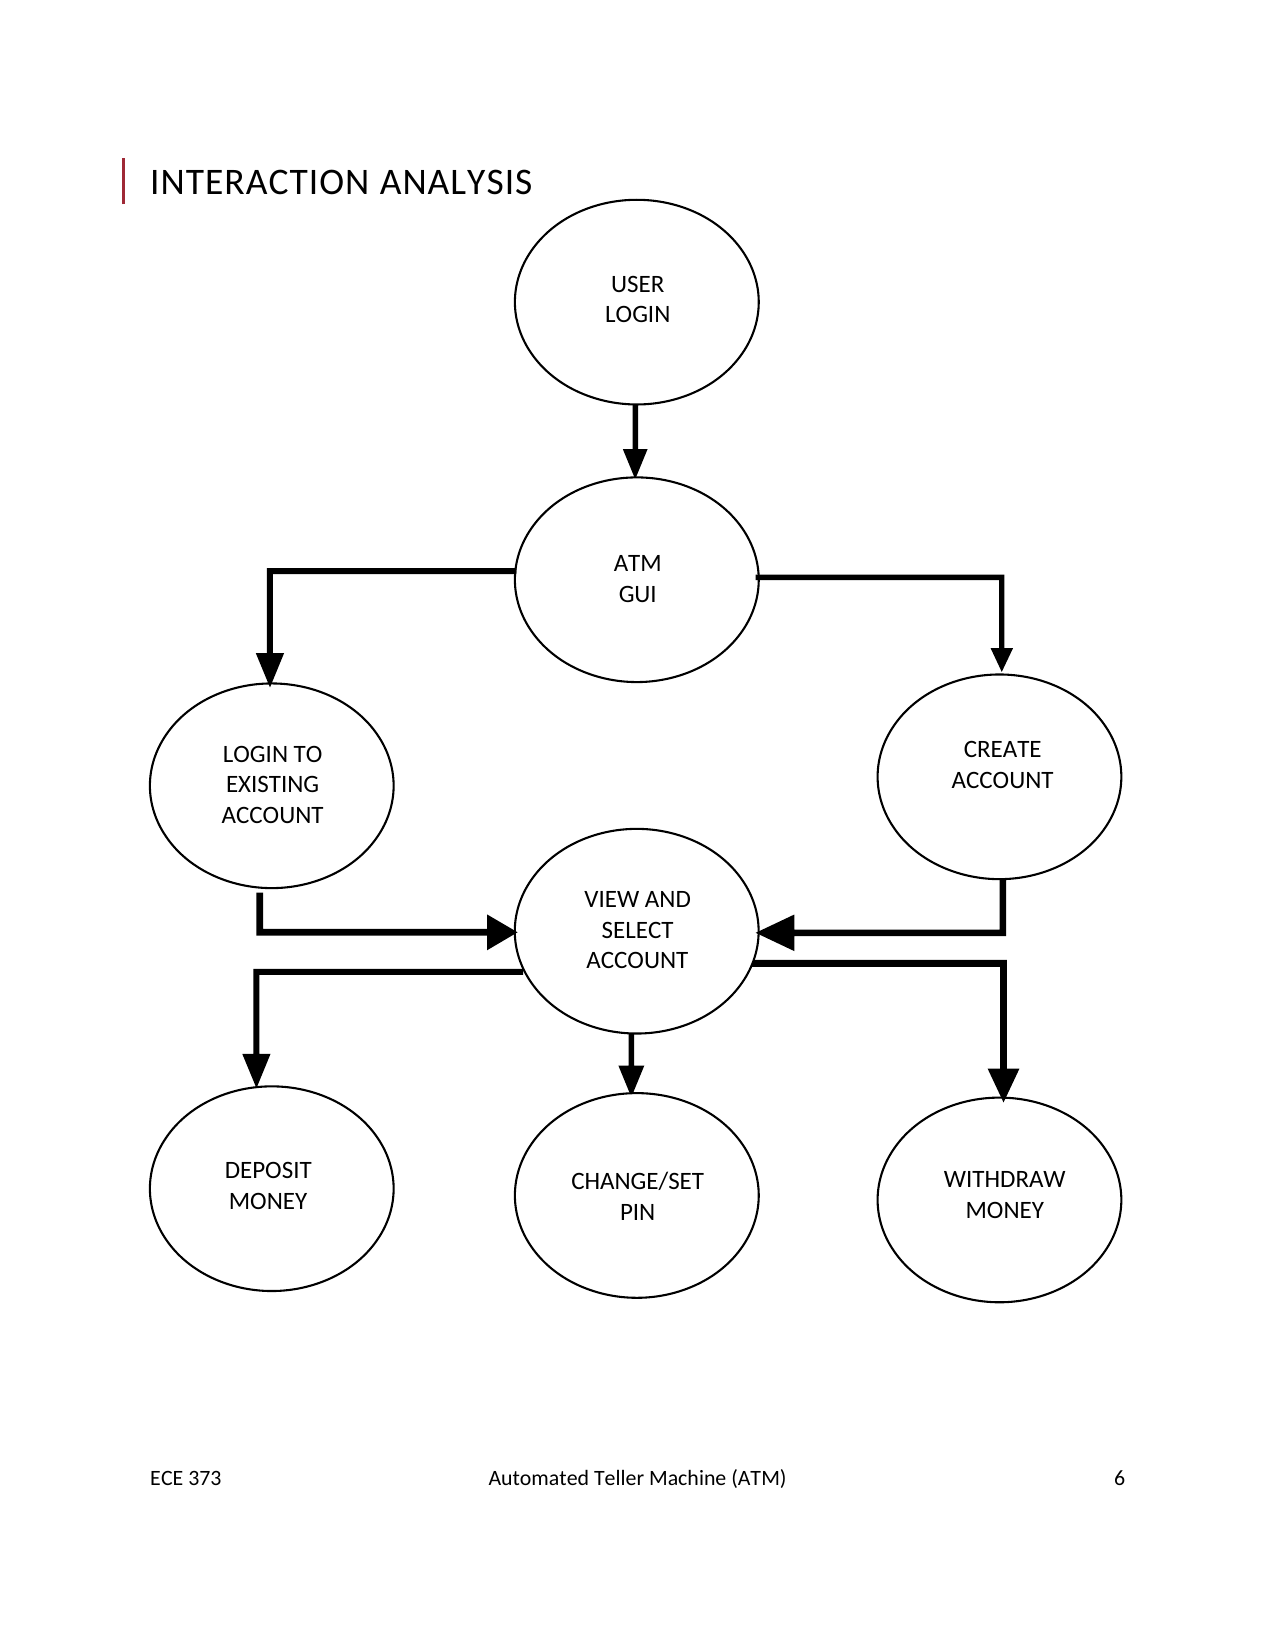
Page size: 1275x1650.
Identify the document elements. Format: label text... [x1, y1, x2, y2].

subtitle Interaction Analysis [125, 158, 1125, 204]
